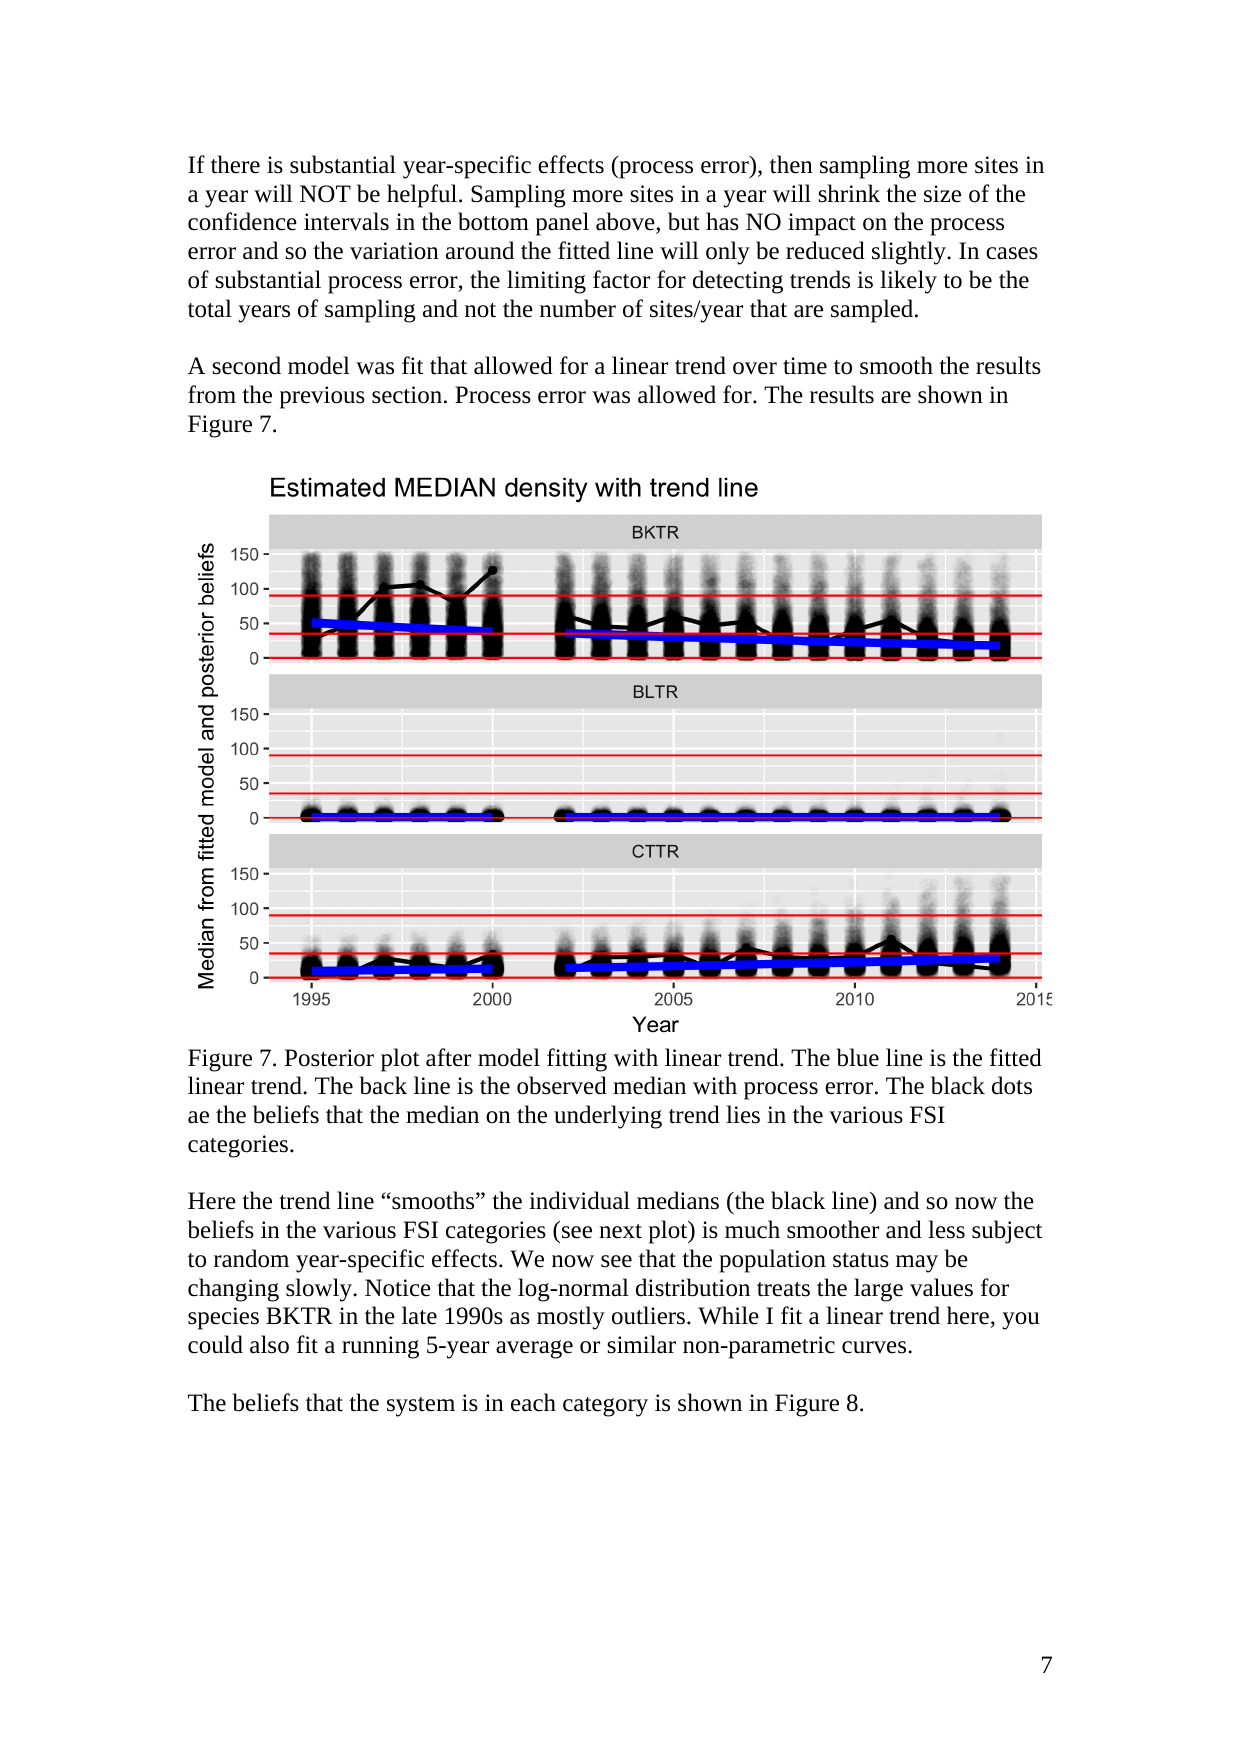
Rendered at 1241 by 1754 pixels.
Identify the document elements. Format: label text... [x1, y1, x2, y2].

picture [187, 466, 1053, 1043]
text Here the trend line “smooths” the individual medians (the black line) and so now the beliefs in the various FSI categories (see next plot) is much smoother and less subject to random year-specific effects. We now see that the population status may be changing slowly. Notice that the log-normal distribution treats the large values for species BKTR in the late 1990s as mostly outliers. While I fit a linear trend here, you could also fit a running 5-year average or similar non-parametric curves. [187, 1186, 1053, 1359]
text Figure 7. Posterior plot after model fitting with linear trend. The blue line is the fitted linear trend. The back line is the observed median with process error. The black dots ae the beliefs that the median on the underlying trend lies in the various FSI categories. [187, 1043, 1053, 1158]
text If there is substantial year-specific effects (process error), then sampling more sites in a year will NOT be helpful. Sampling more sites in a year will shrink the size of the confidence intervals in the bottom panel above, but has NO impact on the process error and so the variation around the fitted line will only be reduced slightly. In cases of substantial process error, the limiting factor for detecting trends is likely to be the total years of sampling and not the number of sites/year that are sampled. [187, 150, 1053, 322]
text The beliefs that the system is in each category is shown in Figure 8. [187, 1388, 1053, 1416]
text A second model was fit that allowed for a linear trend over time to smooth the results from the previous section. Process error was allowed for. The results are shown in Figure 7. [187, 351, 1053, 437]
